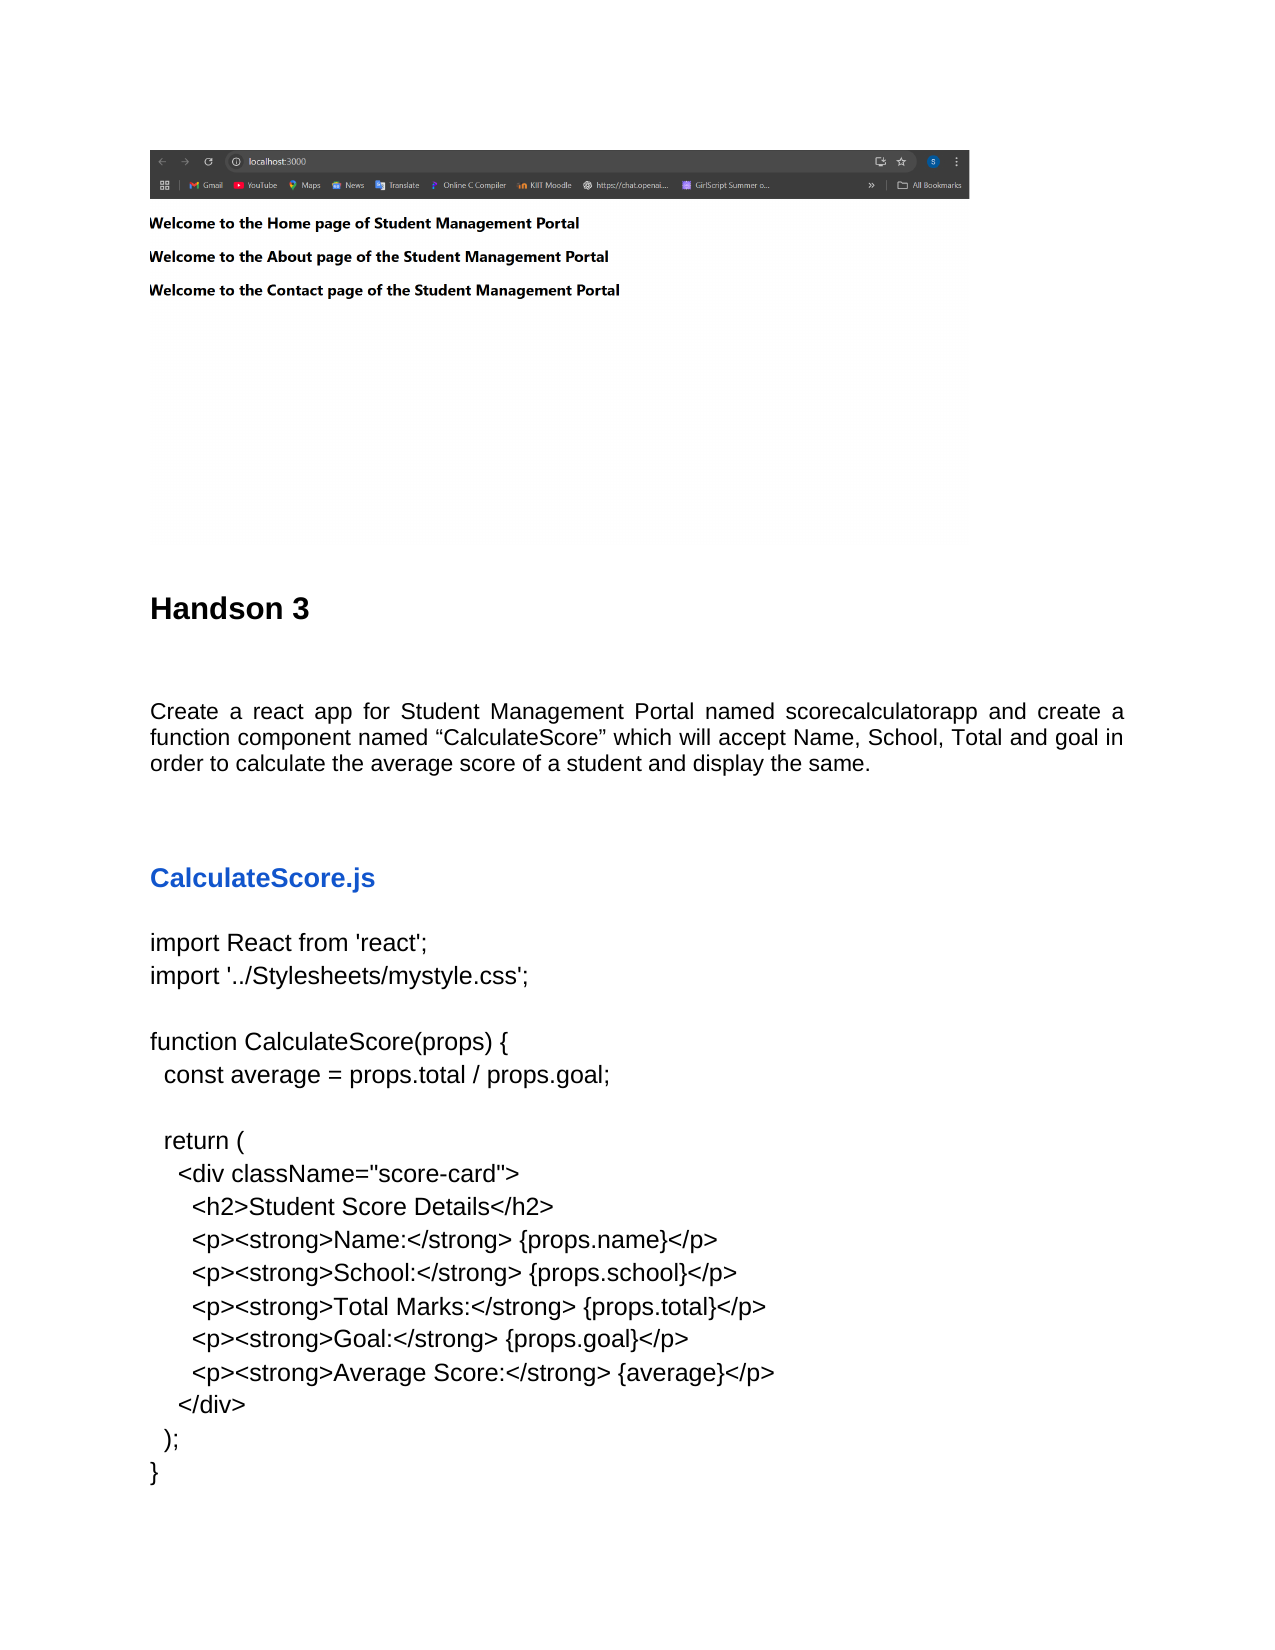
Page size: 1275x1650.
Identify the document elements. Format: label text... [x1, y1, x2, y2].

text </div> [150, 1391, 1125, 1419]
text <p><strong>School:</strong> {props.school}</p> [150, 1258, 1125, 1287]
text Handson 3 [150, 590, 1125, 626]
text const average = props.total / props.goal; [150, 1060, 1125, 1089]
text Create a react app for Student Management Portal named scorecalculatorapp and create a function component named “CalculateScore” which will accept Name, School, Total and goal in order to calculate the average score of a student and display the same. [150, 698, 1125, 777]
text ); [150, 1423, 1125, 1452]
text <div className="score-card"> [150, 1159, 1125, 1188]
text import React from 'react'; [150, 928, 1125, 957]
text <p><strong>Name:</strong> {props.name}</p> [150, 1225, 1125, 1254]
text <p><strong>Total Marks:</strong> {props.total}</p> [150, 1291, 1125, 1320]
text <p><strong>Goal:</strong> {props.goal}</p> [150, 1324, 1125, 1353]
text return ( [150, 1126, 1125, 1155]
text import '../Stylesheets/mystyle.css'; [150, 961, 1125, 990]
text CalculateScore.js [150, 862, 1125, 893]
text <p><strong>Average Score:</strong> {average}</p> [150, 1357, 1125, 1386]
text function CalculateScore(props) { [150, 1027, 1125, 1056]
text <h2>Student Score Details</h2> [150, 1192, 1125, 1221]
picture [150, 150, 970, 545]
text } [150, 1457, 1125, 1485]
